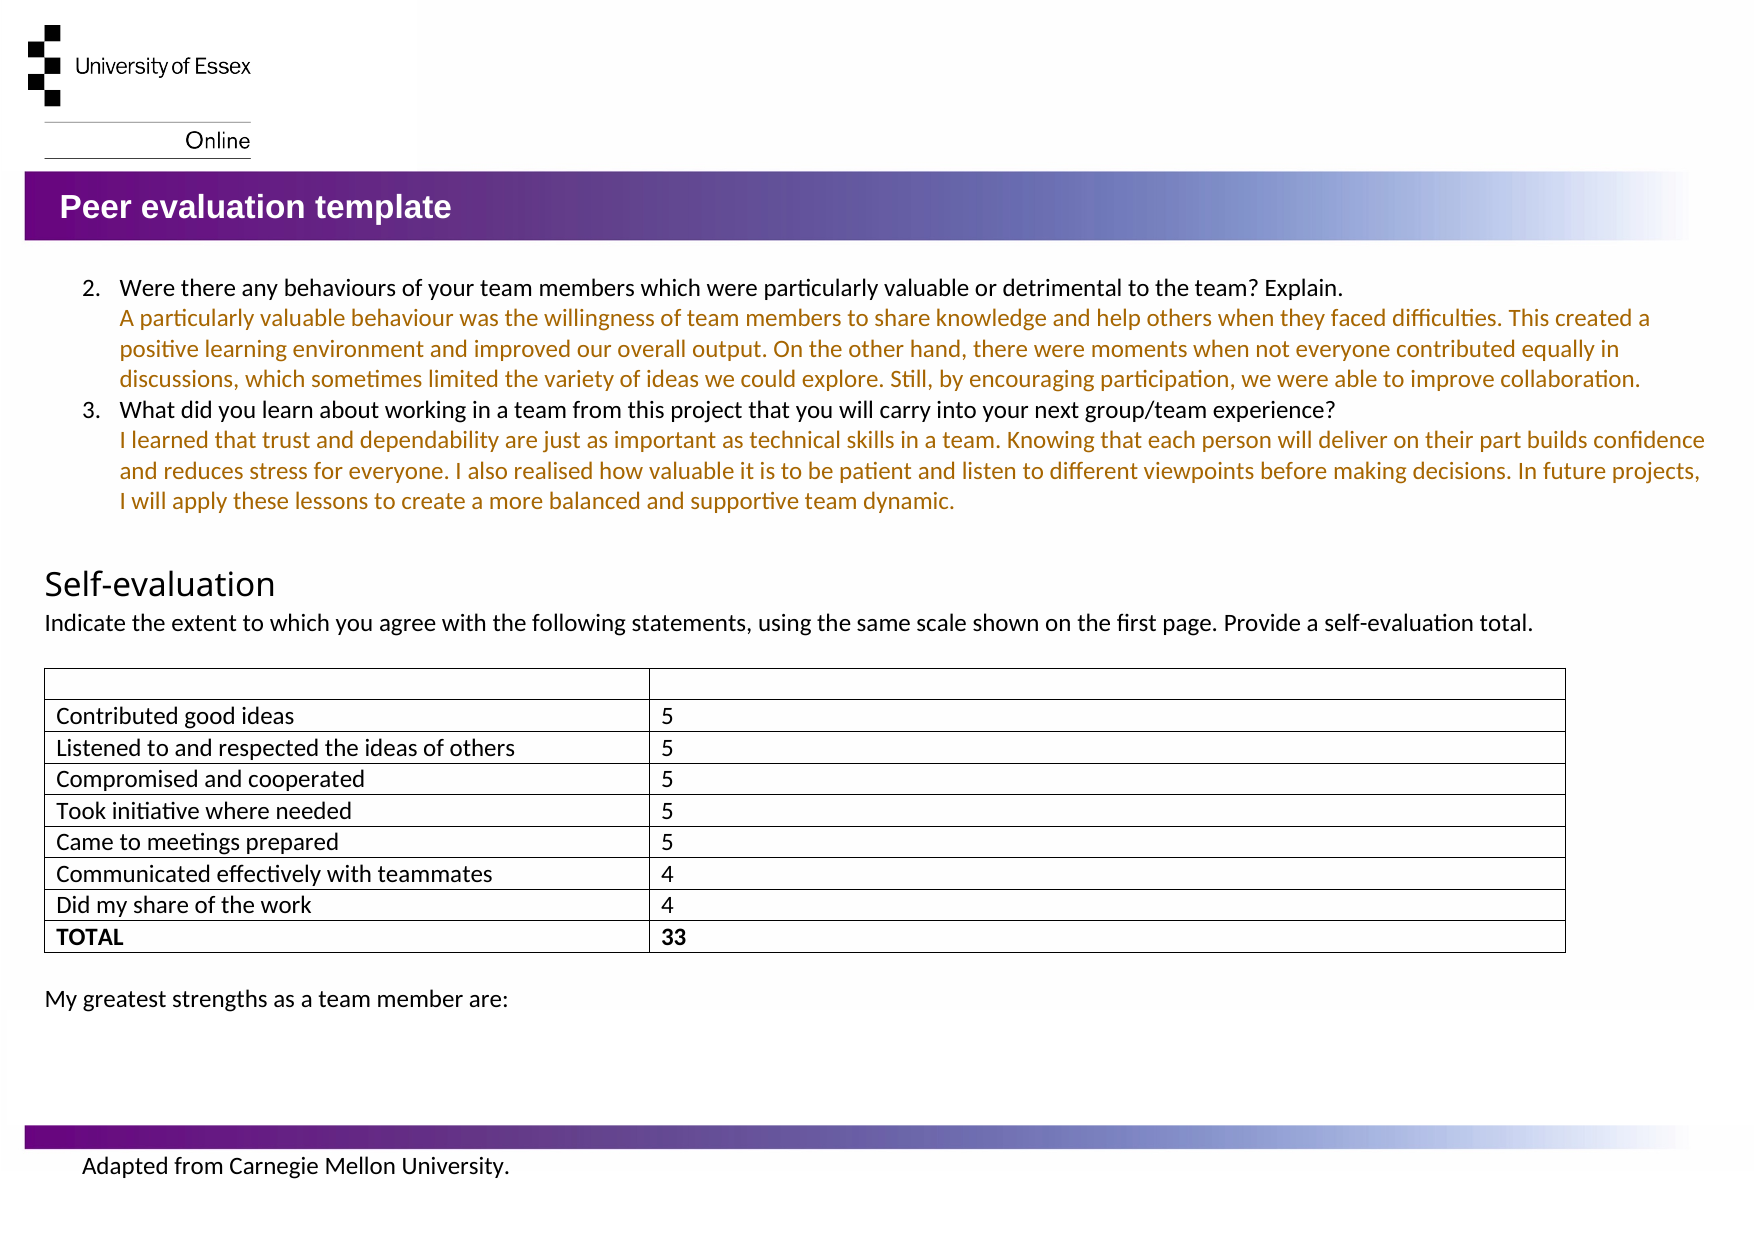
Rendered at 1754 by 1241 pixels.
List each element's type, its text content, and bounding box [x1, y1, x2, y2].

list I learned that trust and dependability are just as important as technical skills in a team. Knowing that each person will deliver on their part builds confidence and reduces stress for everyone. I also realised how valuable it is to be patient and listen to different viewpoints before making decisions. In future projects, I will apply these lessons to create a more balanced and supportive team dynamic. [119, 424, 1710, 516]
list Indicate the extent to which you agree with the following statements, using the same scale shown on the first page. Provide a self-evaluation total. [44, 607, 1710, 637]
table_cell Listened to and respected the ideas of others [45, 732, 649, 762]
table_header [45, 669, 649, 699]
picture [158, 1164, 164, 1171]
picture [28, 25, 251, 159]
picture [125, 1164, 131, 1171]
table_cell Did my share of the work [45, 890, 649, 920]
table_cell 5 [650, 732, 1565, 762]
table_cell Came to meetings prepared [45, 827, 649, 857]
table_cell 4 [650, 858, 1565, 889]
table_cell TOTAL [45, 921, 649, 952]
table_cell 5 [650, 700, 1565, 731]
picture [328, 1162, 333, 1171]
table_cell Communicated effectively with teammates [45, 858, 649, 889]
picture [488, 1163, 496, 1171]
picture [193, 1164, 200, 1171]
list Self-evaluation [44, 561, 1710, 607]
table_cell Took initiative where needed [45, 795, 649, 826]
picture [99, 1164, 105, 1171]
table_cell 5 [650, 764, 1565, 794]
picture [372, 1164, 379, 1171]
picture [1, 0, 1754, 1171]
list My greatest strengths as a team member are: [44, 983, 1710, 1014]
list Were there any behaviours of your team members which were particularly valuable or detrimental to the team? Explain. [82, 272, 1710, 302]
table_cell 4 [650, 890, 1565, 920]
table_cell Contributed good ideas [45, 700, 649, 731]
picture [336, 1163, 341, 1171]
list What did you learn about working in a team from this project that you will carry into your next group/team experience? [82, 394, 1710, 424]
table_cell 5 [650, 795, 1565, 826]
table_header [650, 669, 1565, 699]
list A particularly valuable behaviour was the willingness of team members to share knowledge and help others when they faced difficulties. This created a positive learning environment and improved our overall output. On the other hand, there were moments when not everyone contributed equally in discussions, which sometimes limited the variety of ideas we could explore. Still, by encouraging participation, we were able to improve collaboration. [119, 302, 1710, 394]
table_cell 5 [650, 827, 1565, 857]
table_cell 33 [650, 921, 1565, 952]
table_cell Compromised and cooperated [45, 764, 649, 794]
